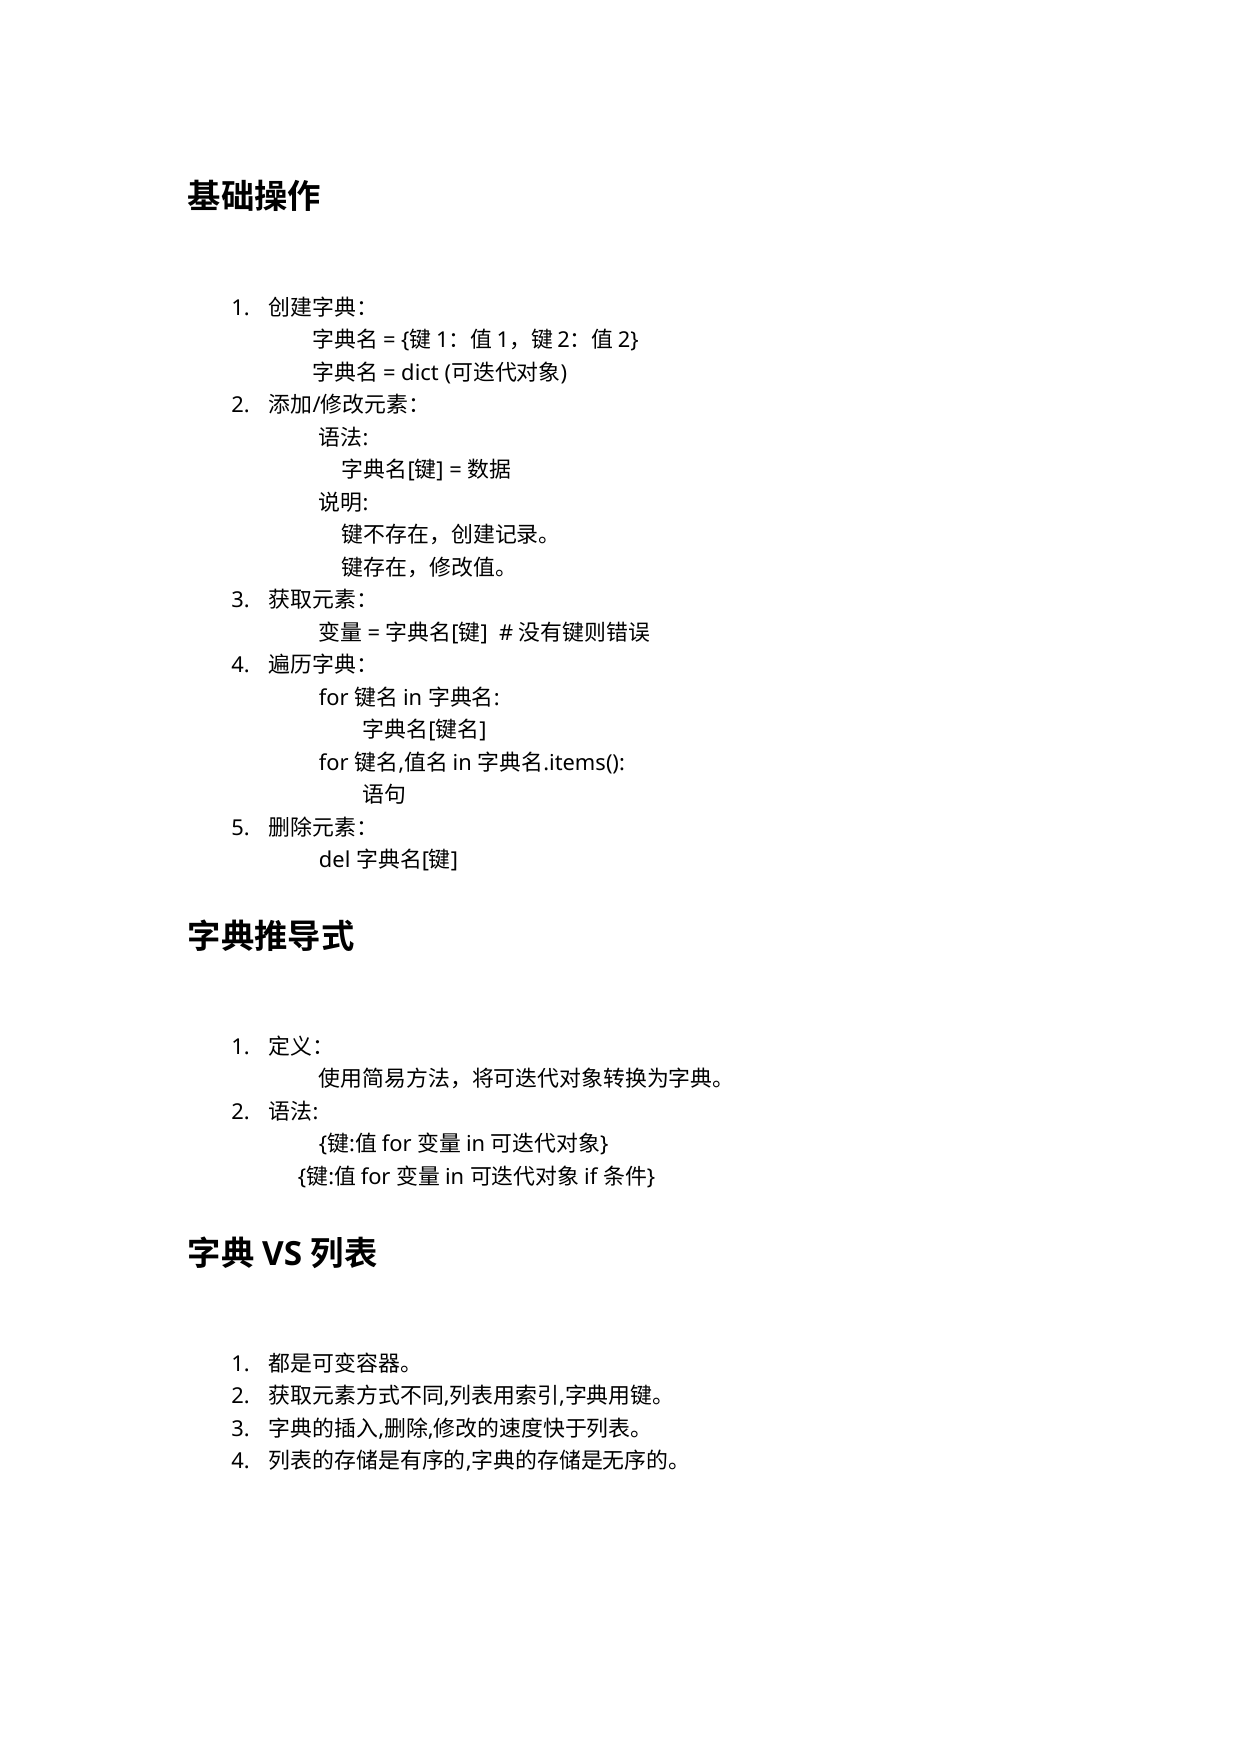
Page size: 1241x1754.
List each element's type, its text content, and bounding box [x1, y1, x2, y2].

text for 键名 in 字典名: [275, 679, 1053, 712]
text 字典名[键名] [275, 712, 1053, 744]
list 语法: [231, 1093, 1053, 1126]
text 键存在，修改值。 [319, 549, 1053, 582]
text del 字典名[键] [275, 842, 1053, 874]
text 语句 [362, 777, 1053, 809]
text 字典名 = {键1：值1，键2：值2} [269, 322, 1053, 354]
list 添加/修改元素： [231, 387, 1053, 419]
text {键:值 for 变量 in 可迭代对象 if 条件} [275, 1158, 1053, 1191]
subtitle 字典 VS 列表 [187, 1218, 1053, 1283]
list 获取元素方式不同,列表用索引,字典用键。 [231, 1378, 1053, 1410]
text 变量 = 字典名[键] # 没有键则错误 [275, 614, 1053, 647]
text {键:值 for 变量 in 可迭代对象} [275, 1126, 1053, 1158]
list 获取元素： [231, 582, 1053, 614]
list 字典的插入,删除,修改的速度快于列表。 [231, 1410, 1053, 1443]
subtitle 字典推导式 [187, 901, 1053, 966]
text 使用简易方法，将可迭代对象转换为字典。 [275, 1061, 1053, 1093]
text for 键名,值名 in 字典名.items(): [275, 744, 1053, 777]
text 字典名 = dict (可迭代对象) [269, 354, 1053, 387]
list 定义： [231, 1028, 1053, 1061]
list 创建字典： [231, 289, 1053, 322]
text 字典名[键] = 数据 [319, 452, 1053, 484]
subtitle 基础操作 [187, 162, 1053, 227]
list 列表的存储是有序的,字典的存储是无序的。 [231, 1443, 1053, 1475]
text 语法: [319, 419, 1053, 452]
list 遍历字典： [231, 647, 1053, 679]
list 都是可变容器。 [231, 1345, 1053, 1378]
text 键不存在，创建记录。 [319, 517, 1053, 549]
text 说明: [319, 484, 1053, 517]
list 删除元素： [231, 809, 1053, 842]
